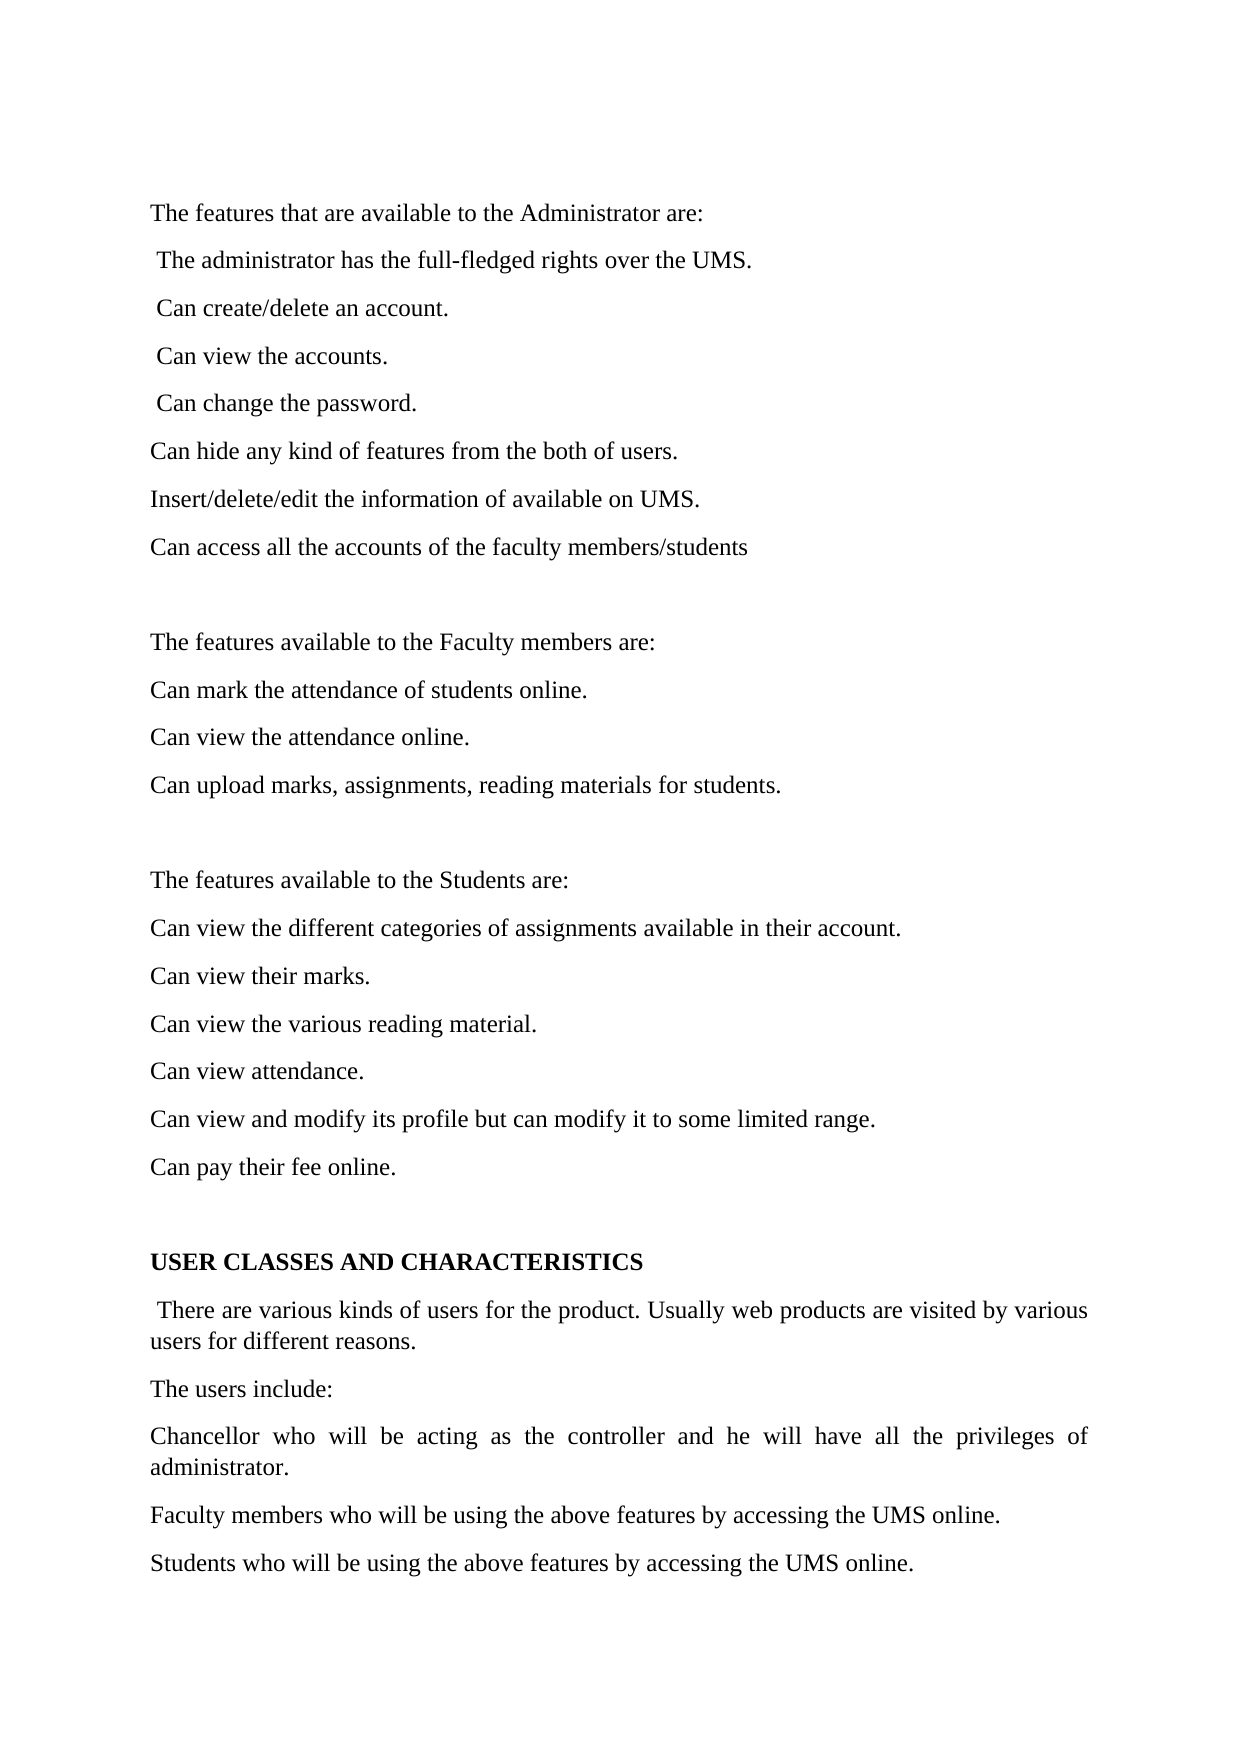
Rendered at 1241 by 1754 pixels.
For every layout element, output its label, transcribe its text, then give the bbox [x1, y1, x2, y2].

text Insert/delete/edit the information of available on UMS. [150, 484, 1090, 513]
text Can view and modify its profile but can modify it to some limited range. [150, 1104, 1090, 1133]
text The features available to the Students are: [150, 866, 1090, 894]
text Can create/delete an account. [150, 293, 1090, 322]
text Students who will be using the above features by accessing the UMS online. [150, 1548, 1090, 1577]
text Can view attendance. [150, 1056, 1090, 1085]
text The administrator has the full-fledged rights over the UMS. [150, 245, 1090, 274]
text Can view the accounts. [150, 341, 1090, 369]
text Can view the attendance online. [150, 722, 1090, 751]
text Can change the password. [150, 388, 1090, 417]
text Can hide any kind of features from the both of users. [150, 436, 1090, 465]
text Can view their marks. [150, 961, 1090, 990]
text Can pay their fee online. [150, 1152, 1090, 1181]
text The features available to the Faculty members are: [150, 627, 1090, 656]
text Can upload marks, assignments, reading materials for students. [150, 770, 1090, 799]
text Faculty members who will be using the above features by accessing the UMS online. [150, 1500, 1090, 1529]
text USER CLASSES AND CHARACTERISTICS [150, 1247, 1090, 1276]
text Can access all the accounts of the faculty members/students [150, 532, 1090, 560]
text The features that are available to the Administrator are: [150, 198, 1090, 226]
text Chancellor who will be acting as the controller and he will have all the privileges of administrator. [150, 1421, 1090, 1481]
text There are various kinds of users for the product. Usually web products are visited by various users for different reasons. [150, 1295, 1090, 1355]
text Can view the different categories of assignments available in their account. [150, 913, 1090, 942]
text The users include: [150, 1374, 1090, 1402]
text Can view the various reading material. [150, 1009, 1090, 1037]
text Can mark the attendance of students online. [150, 675, 1090, 703]
